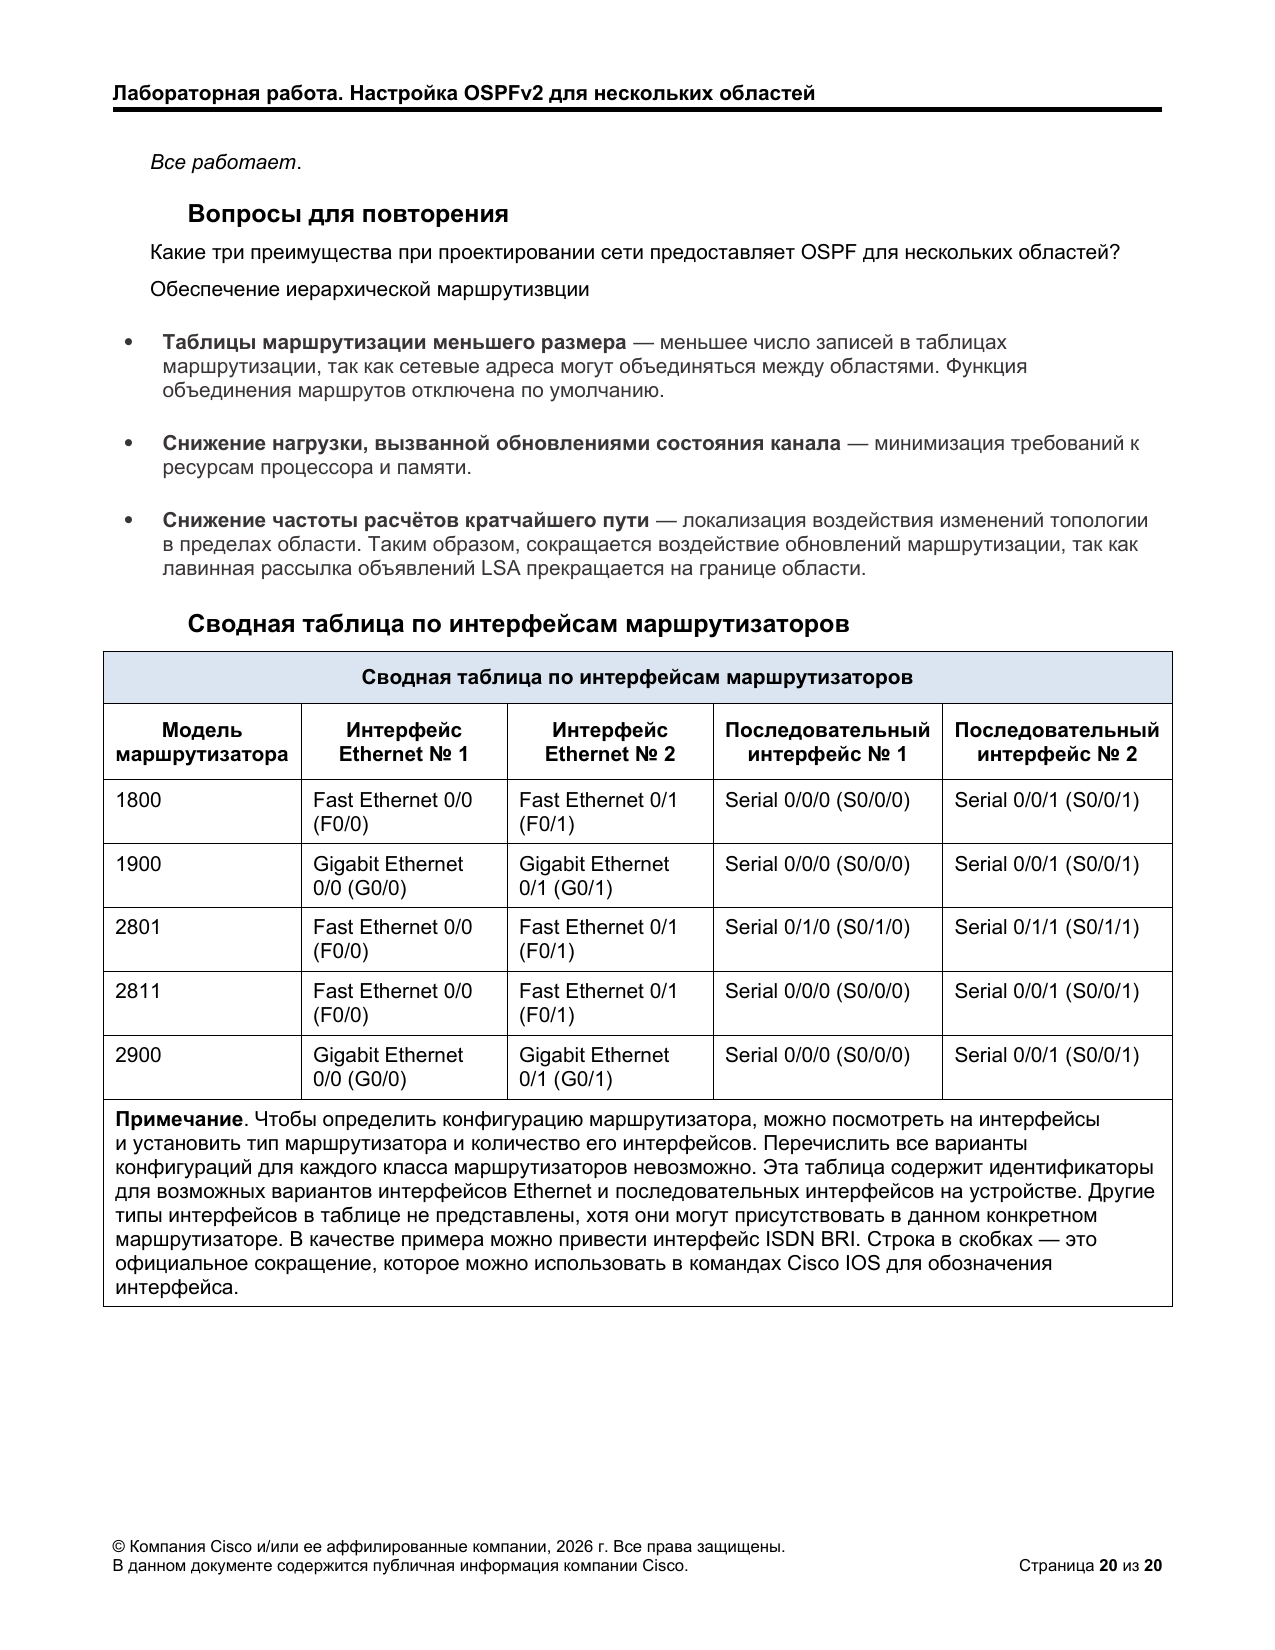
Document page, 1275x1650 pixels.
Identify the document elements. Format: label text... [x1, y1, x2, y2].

table_cell Последовательный интерфейс № 1 [714, 704, 942, 779]
table_cell Модель маршрутизатора [104, 704, 301, 779]
list Снижение частоты расчётов кратчайшего пути — локализация воздействия изменений топологии в пределах области. Таким образом, сокращается воздействие обновлений маршрутизации, так как лавинная рассылка объявлений LSA прекращается на границе области. [125, 508, 1162, 580]
table_cell Serial 0/0/0 (S0/0/0) [714, 972, 942, 1035]
table_cell Gigabit Ethernet 0/1 (G0/1) [508, 1036, 713, 1098]
table_cell 2801 [104, 908, 301, 971]
table_cell Serial 0/0/0 (S0/0/0) [714, 1036, 942, 1098]
table_cell Fast Ethernet 0/0 (F0/0) [302, 908, 507, 971]
table_cell Gigabit Ethernet 0/0 (G0/0) [302, 1036, 507, 1098]
table_cell Serial 0/0/1 (S0/0/1) [943, 844, 1172, 907]
table_cell Serial 0/0/1 (S0/0/1) [943, 972, 1172, 1035]
table_cell Gigabit Ethernet 0/0 (G0/0) [302, 844, 507, 907]
table_cell Fast Ethernet 0/1 (F0/1) [508, 972, 713, 1035]
table_cell Fast Ethernet 0/1 (F0/1) [508, 780, 713, 843]
table_cell 1800 [104, 780, 301, 843]
table_cell Fast Ethernet 0/0 (F0/0) [302, 780, 507, 843]
table_cell Интерфейс Ethernet № 2 [508, 704, 713, 779]
table_cell Интерфейс Ethernet № 1 [302, 704, 507, 779]
table_cell Serial 0/1/0 (S0/1/0) [714, 908, 942, 971]
table_cell Последовательный интерфейс № 2 [943, 704, 1172, 779]
table_cell Fast Ethernet 0/0 (F0/0) [302, 972, 507, 1035]
table_cell 2900 [104, 1036, 301, 1098]
table_cell Gigabit Ethernet 0/1 (G0/1) [508, 844, 713, 907]
table_cell Serial 0/0/1 (S0/0/1) [943, 780, 1172, 843]
text Сводная таблица по интерфейсам маршрутизаторов [112, 609, 1162, 638]
list Таблицы маршрутизации меньшего размера — меньшее число записей в таблицах маршрутизации, так как сетевые адреса могут объединяться между областями. Функция объединения маршрутов отключена по умолчанию. [125, 330, 1162, 402]
text Вопросы для повторения [112, 199, 1162, 228]
table_cell Fast Ethernet 0/1 (F0/1) [508, 908, 713, 971]
list Снижение нагрузки, вызванной обновлениями состояния канала — минимизация требований к ресурсам процессора и памяти. [125, 431, 1162, 479]
table_cell Serial 0/1/1 (S0/1/1) [943, 908, 1172, 971]
table_cell Serial 0/0/0 (S0/0/0) [714, 780, 942, 843]
list Обеспечение иерархической маршрутизвции [150, 277, 1162, 301]
table_cell 1900 [104, 844, 301, 907]
table_header Сводная таблица по интерфейсам маршрутизаторов [104, 652, 1172, 703]
table_cell Serial 0/0/1 (S0/0/1) [943, 1036, 1172, 1098]
table_cell Serial 0/0/0 (S0/0/0) [714, 844, 942, 907]
table_cell 2811 [104, 972, 301, 1035]
table_cell Примечание. Чтобы определить конфигурацию маршрутизатора, можно посмотреть на интерфейсы и установить тип маршрутизатора и количество его интерфейсов. Перечислить все варианты конфигураций для каждого класса маршрутизаторов невозможно. Эта таблица содержит идентификаторы для возможных вариантов интерфейсов Ethernet и последовательных интерфейсов на устройстве. Другие типы интерфейсов в таблице не представлены, хотя они могут присутствовать в данном конкретном маршрутизаторе. В качестве примера можно привести интерфейс ISDN BRI. Строка в скобках — это официальное сокращение, которое можно использовать в командах Cisco IOS для обозначения интерфейса. [104, 1100, 1172, 1306]
text Какие три преимущества при проектировании сети предоставляет OSPF для нескольких областей? [150, 240, 1162, 264]
text Все работает. [150, 150, 1162, 174]
